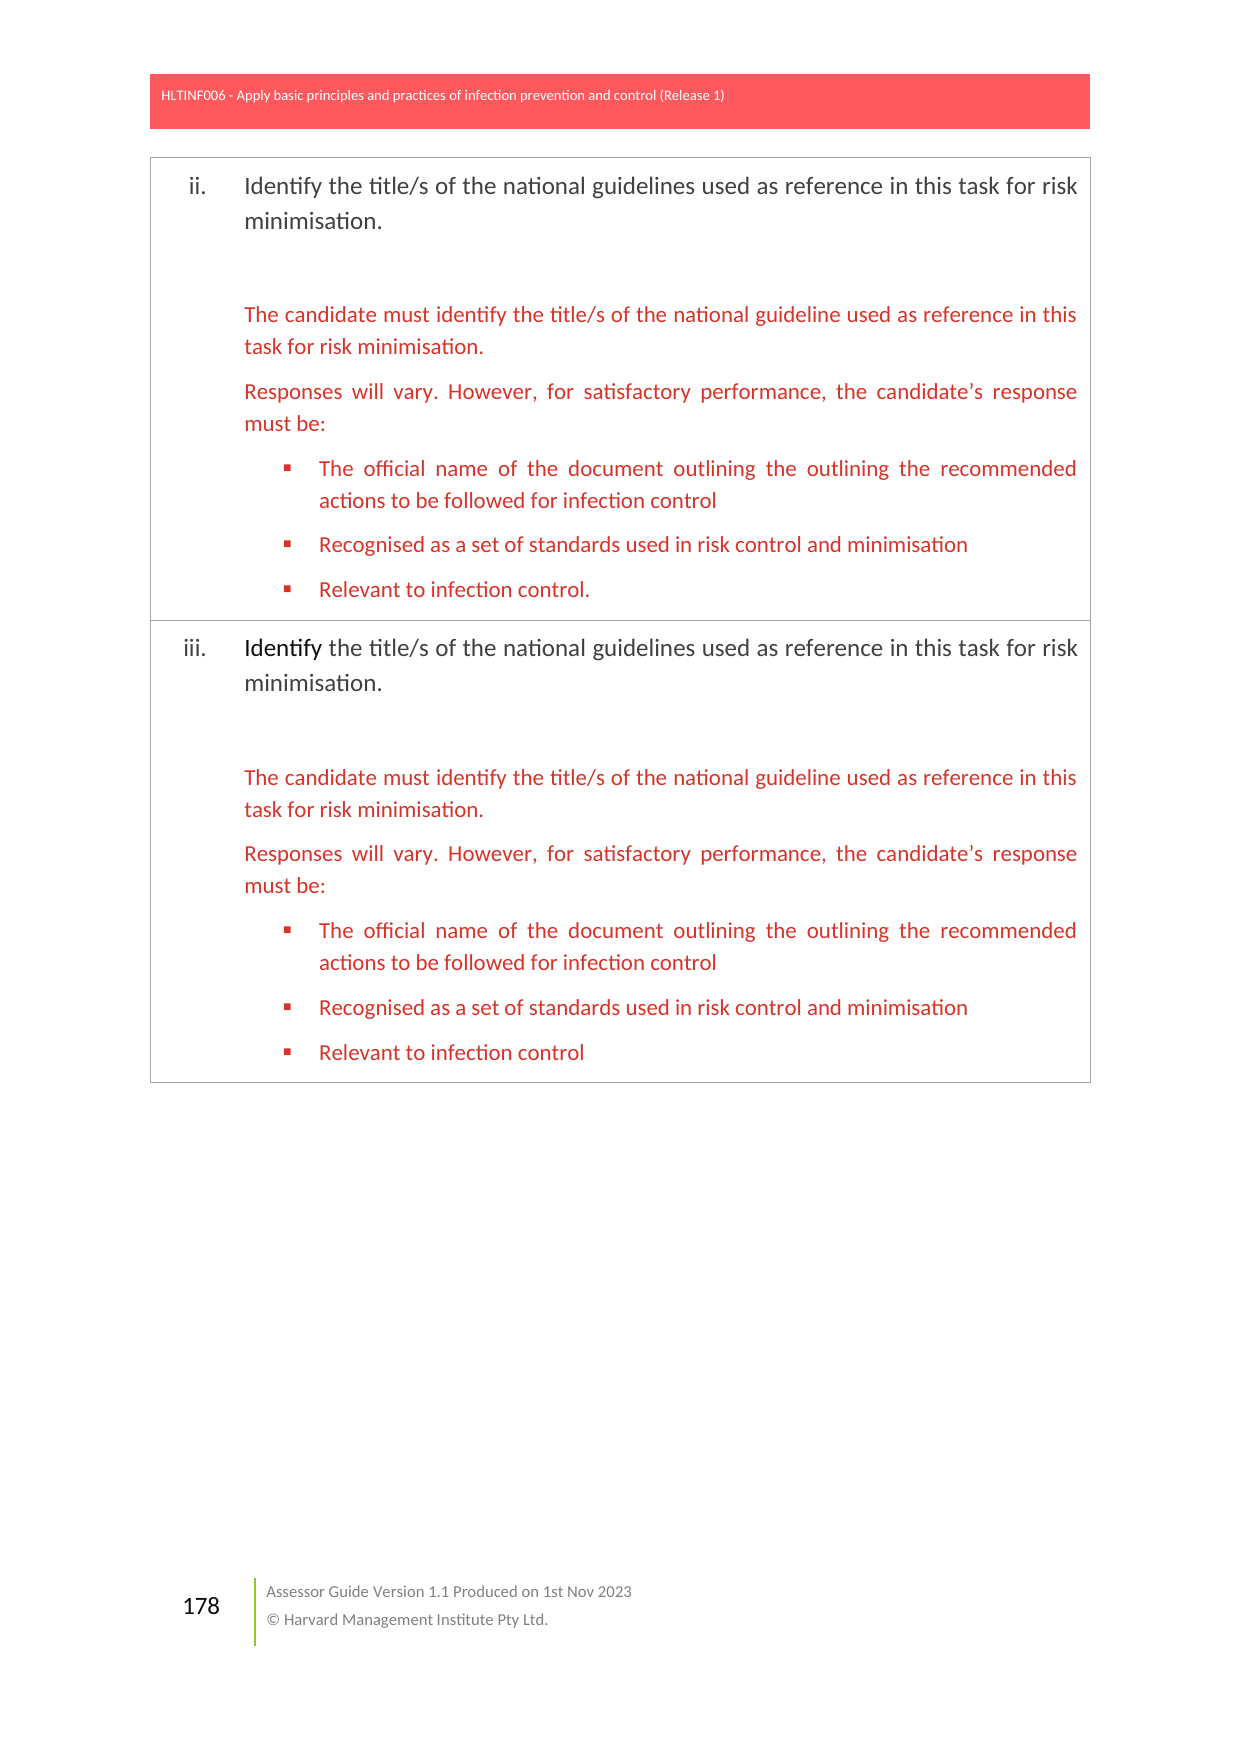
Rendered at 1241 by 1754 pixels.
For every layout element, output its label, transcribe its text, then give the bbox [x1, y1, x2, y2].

table_cell Identify the title/s of the national guidelines used as reference in this task for risk minimisation. The candidate must identify the title/s of the national guideline used as reference in this task for risk minimisation. Responses will vary. However, for satisfactory performance, the candidate’s response must be: The official name of the document outlining the outlining the recommended actions to be followed for infection control Recognised as a set of standards used in risk control and minimisation Relevant to infection control [151, 621, 1090, 1082]
table_header Identify the title/s of the national guidelines used as reference in this task for risk minimisation. The candidate must identify the title/s of the national guideline used as reference in this task for risk minimisation. Responses will vary. However, for satisfactory performance, the candidate’s response must be: The official name of the document outlining the outlining the recommended actions to be followed for infection control Recognised as a set of standards used in risk control and minimisation Relevant to infection control. [151, 158, 1090, 619]
